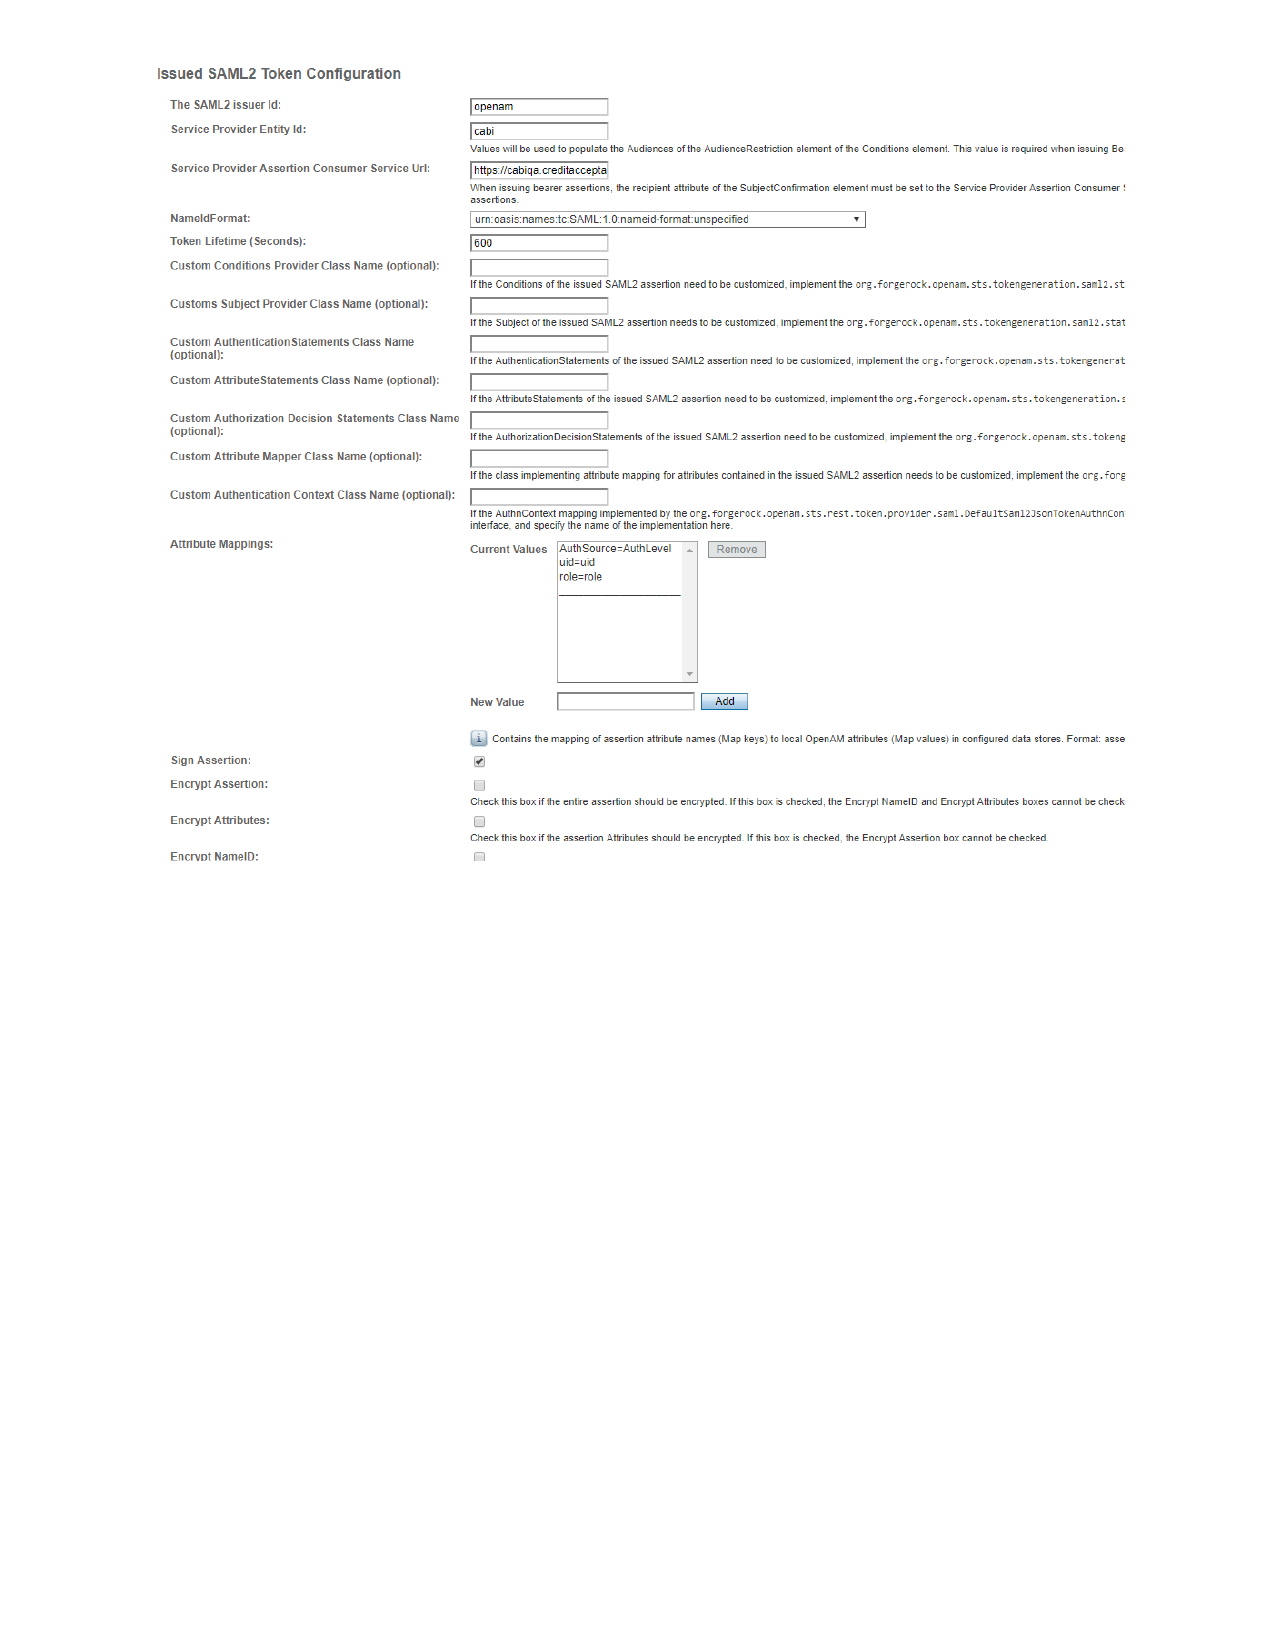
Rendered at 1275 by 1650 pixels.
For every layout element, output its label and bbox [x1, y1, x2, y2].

picture [150, 60, 1125, 861]
